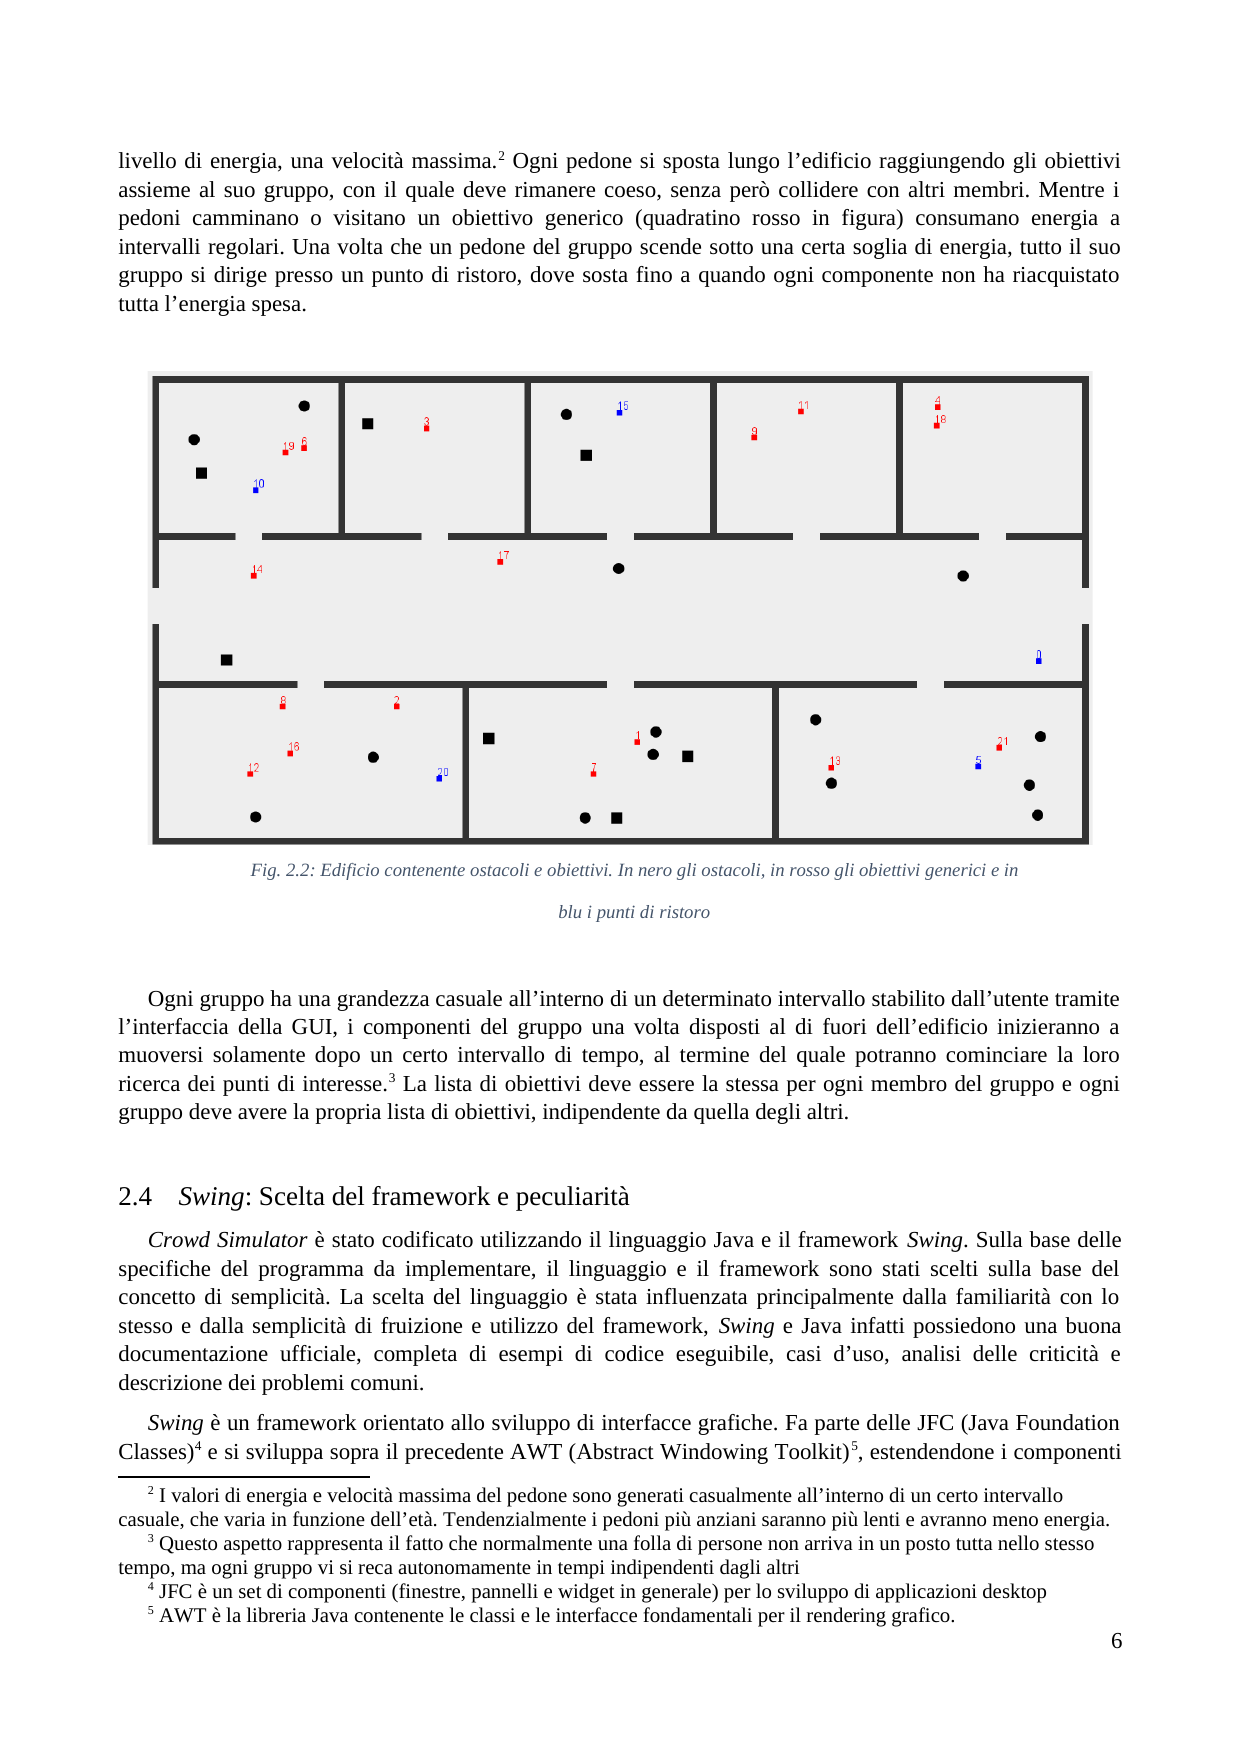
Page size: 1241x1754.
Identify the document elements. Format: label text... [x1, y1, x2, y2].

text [118, 1409, 1122, 1464]
subtitle Swing: Scelta del framework e peculiarità [118, 1180, 1122, 1211]
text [118, 148, 1122, 316]
text Crowd Simulator è stato codificato utilizzando il linguaggio Java e il framework Swing. Sulla base delle specifiche del programma da implementare, il linguaggio e il framework sono stati scelti sulla base del concetto di semplicità. La scelta del linguaggio è stata influenzata principalmente dalla familiarità con lo stesso e dalla semplicità di fruizione e utilizzo del framework, Swing e Java infatti possiedono una buona documentazione ufficiale, completa di esempi di codice eseguibile, casi d’uso, analisi delle criticità e descrizione dei problemi comuni. [118, 1226, 1122, 1395]
text blu i punti di ristoro [118, 901, 1122, 923]
picture [147, 371, 1093, 845]
text Ogni gruppo ha una grandezza casuale all’interno di un determinato intervallo stabilito dall’utente tramite l’interfaccia della GUI, i componenti del gruppo una volta disposti al di fuori dell’edificio inizieranno a muoversi solamente dopo un certo intervallo di tempo, al termine del quale potranno cominciare la loro ricerca dei punti di interesse. La lista di obiettivi deve essere la stessa per ogni membro del gruppo e ogni gruppo deve avere la propria lista di obiettivi, indipendente da quella degli altri. [118, 985, 1122, 1125]
text Fig. 2.2: Edificio contenente ostacoli e obiettivi. In nero gli ostacoli, in rosso gli obiettivi generici e in [118, 859, 1122, 881]
